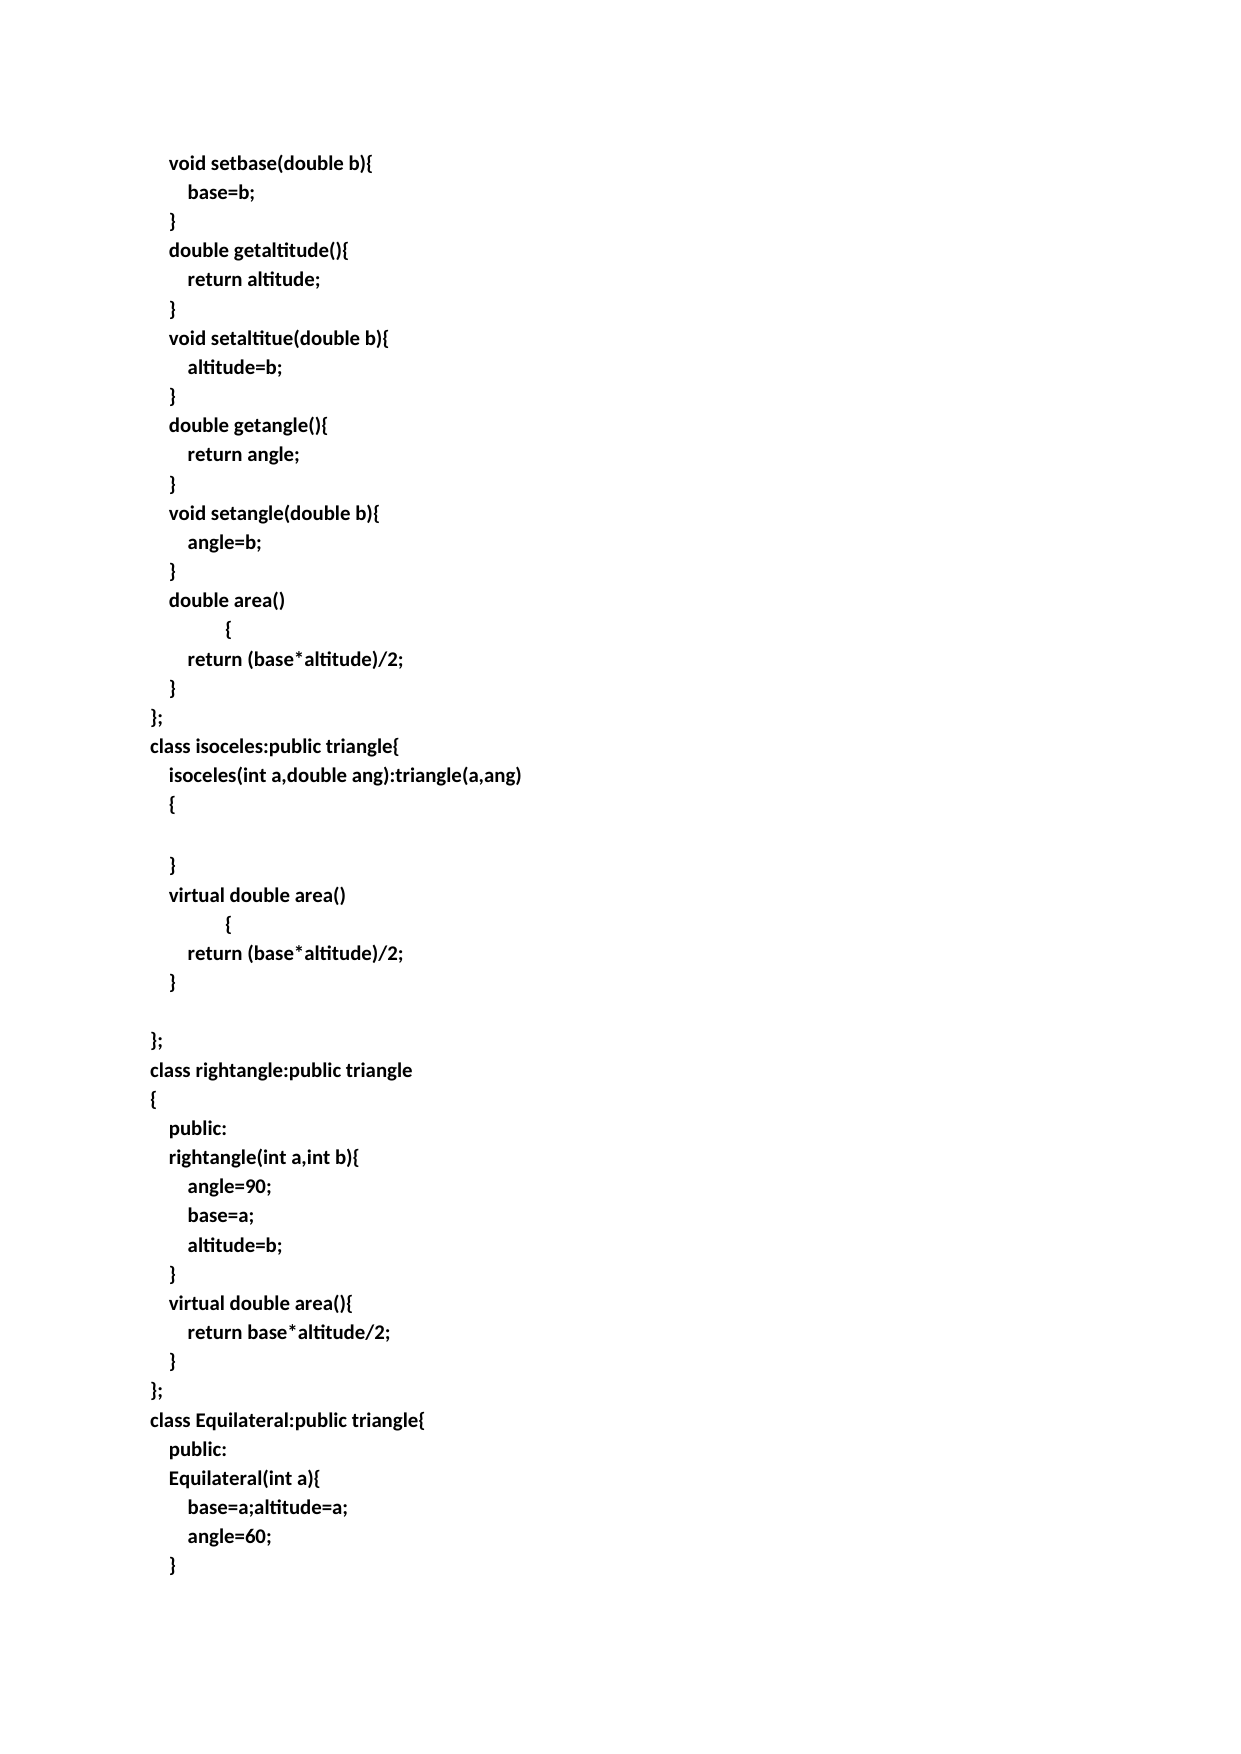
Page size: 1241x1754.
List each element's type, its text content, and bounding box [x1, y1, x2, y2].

text class rightangle:public triangle [150, 1057, 1090, 1082]
text } [150, 471, 1090, 496]
text void setbase(double b){ [150, 150, 1090, 175]
text } [150, 1553, 1090, 1578]
text void setangle(double b){ [150, 500, 1090, 525]
text altitude=b; [150, 1232, 1090, 1257]
text angle=b; [150, 529, 1090, 554]
text { [150, 1086, 1090, 1111]
text virtual double area() [150, 882, 1090, 907]
text { [150, 617, 1090, 642]
text }; [150, 1378, 1090, 1403]
text angle=90; [150, 1173, 1090, 1199]
text { [150, 911, 1090, 936]
text } [150, 853, 1090, 878]
text class Equilateral:public triangle{ [150, 1407, 1090, 1432]
text double getaltitude(){ [150, 237, 1090, 263]
text double area() [150, 587, 1090, 613]
text void setaltitue(double b){ [150, 325, 1090, 350]
text { [150, 792, 1090, 817]
text return altitude; [150, 267, 1090, 292]
text return (base*altitude)/2; [150, 940, 1090, 966]
text base=a;altitude=a; [150, 1494, 1090, 1520]
text isoceles(int a,double ang):triangle(a,ang) [150, 762, 1090, 788]
text } [150, 558, 1090, 584]
text } [150, 675, 1090, 700]
text } [150, 1261, 1090, 1286]
text public: [150, 1115, 1090, 1141]
text return (base*altitude)/2; [150, 646, 1090, 671]
text base=b; [150, 179, 1090, 204]
text return base*altitude/2; [150, 1319, 1090, 1345]
text } [150, 383, 1090, 409]
text rightangle(int a,int b){ [150, 1144, 1090, 1170]
text } [150, 208, 1090, 234]
text public: [150, 1436, 1090, 1461]
text }; [150, 1028, 1090, 1053]
text return angle; [150, 442, 1090, 467]
text } [150, 969, 1090, 995]
text }; [150, 704, 1090, 729]
text angle=60; [150, 1523, 1090, 1549]
text } [150, 296, 1090, 321]
text base=a; [150, 1203, 1090, 1228]
text } [150, 1348, 1090, 1374]
text double getangle(){ [150, 412, 1090, 438]
text Equilateral(int a){ [150, 1465, 1090, 1491]
text virtual double area(){ [150, 1290, 1090, 1316]
text class isoceles:public triangle{ [150, 733, 1090, 759]
text altitude=b; [150, 354, 1090, 379]
